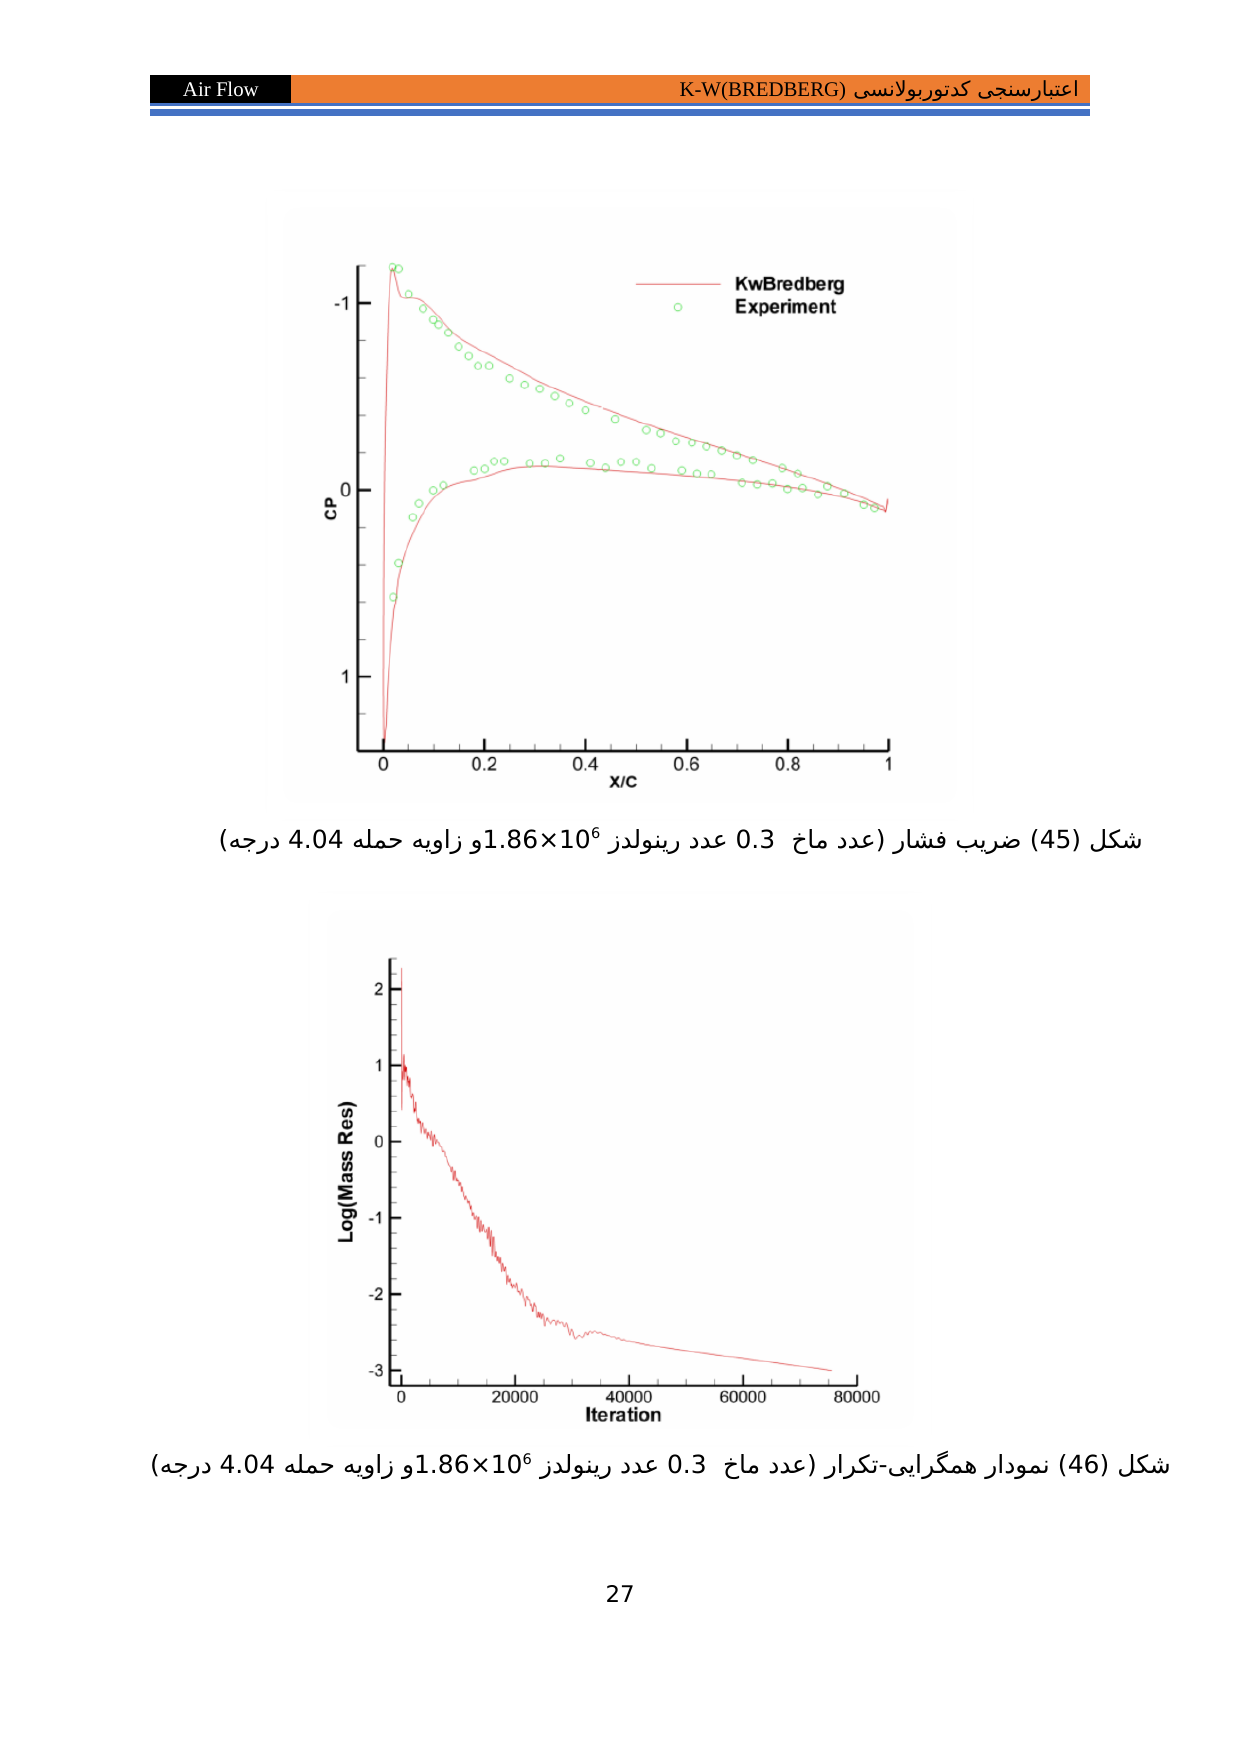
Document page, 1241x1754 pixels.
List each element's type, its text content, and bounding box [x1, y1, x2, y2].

picture [295, 219, 945, 792]
picture [338, 921, 903, 1417]
text نمودار همگرایی-تکرار (عدد ماخ 0.3 عدد رینولدز 106×1.86و زاویه حمله 4.04 درجه) [150, 1451, 1090, 1480]
text ضریب فشار (عدد ماخ 0.3 عدد رینولدز 106×1.86و زاویه حمله 4.04 درجه) [150, 825, 1090, 854]
